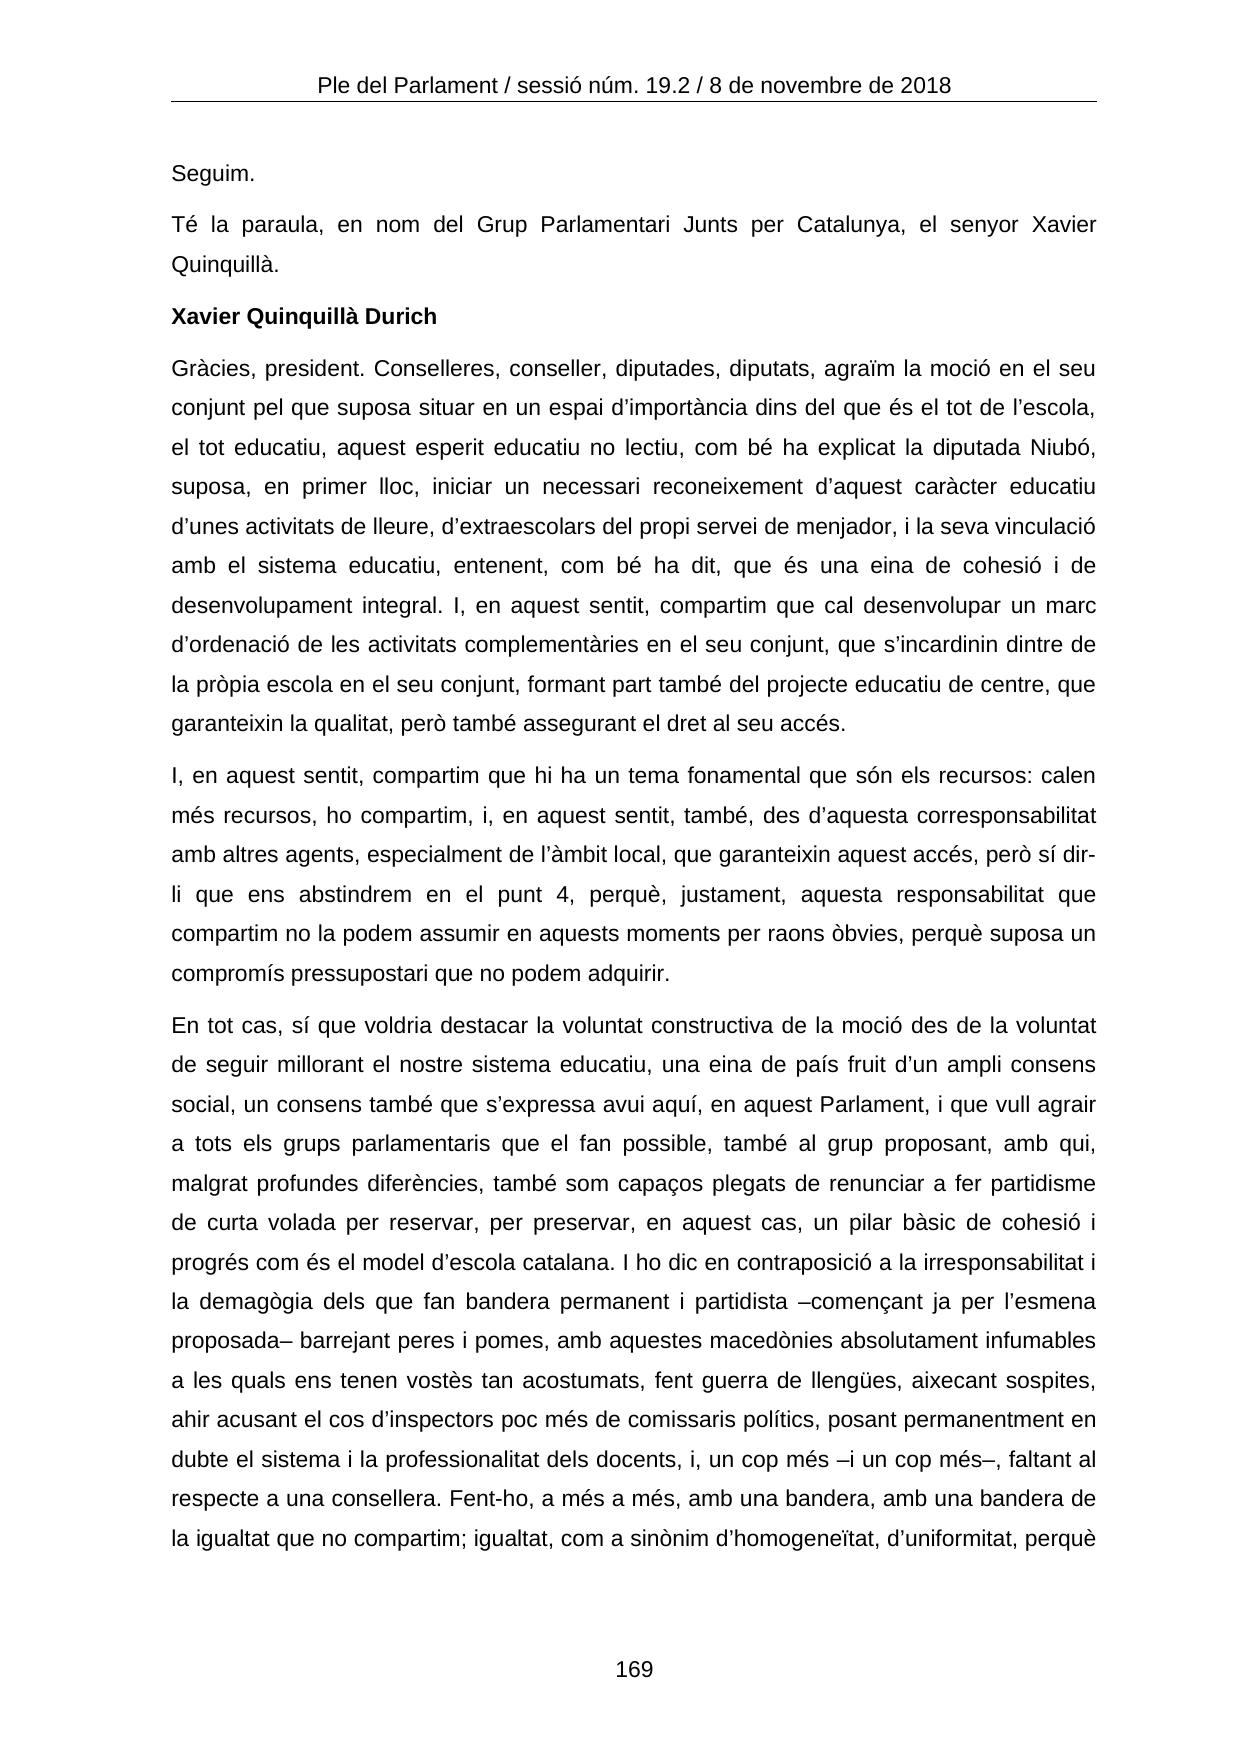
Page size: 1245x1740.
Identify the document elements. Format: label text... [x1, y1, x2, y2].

text Seguim. [171, 159, 1097, 186]
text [171, 1012, 1097, 1551]
text Xavier Quinquillà Durich [171, 303, 1097, 329]
text Té la paraula, en nom del Grup Parlamentari Junts per Catalunya, el senyor Xavier Quinquillà. [171, 211, 1097, 277]
text Gràcies, president. Conselleres, conseller, diputades, diputats, agraïm la moció en el seu conjunt pel que suposa situar en un espai d’importància dins del que és el tot de l’escola, el tot educatiu, aquest esperit educatiu no lectiu, com bé ha explicat la diputada Niubó, suposa, en primer lloc, iniciar un necessari reconeixement d’aquest caràcter educatiu d’unes activitats de lleure, d’extraescolars del propi servei de menjador, i la seva vinculació amb el sistema educatiu, entenent, com bé ha dit, que és una eina de cohesió i de desenvolupament integral. I, en aquest sentit, compartim que cal desenvolupar un marc d’ordenació de les activitats complementàries en el seu conjunt, que s’incardinin dintre de la pròpia escola en el seu conjunt, formant part també del projecte educatiu de centre, que garanteixin la qualitat, però també assegurant el dret al seu accés. [171, 355, 1097, 737]
text I, en aquest sentit, compartim que hi ha un tema fonamental que són els recursos: calen més recursos, ho compartim, i, en aquest sentit, també, des d’aquesta corresponsabilitat amb altres agents, especialment de l’àmbit local, que garanteixin aquest accés, però sí dir-li que ens abstindrem en el punt 4, perquè, justament, aquesta responsabilitat que compartim no la podem assumir en aquests moments per raons òbvies, perquè suposa un compromís pressupostari que no podem adquirir. [171, 762, 1097, 986]
